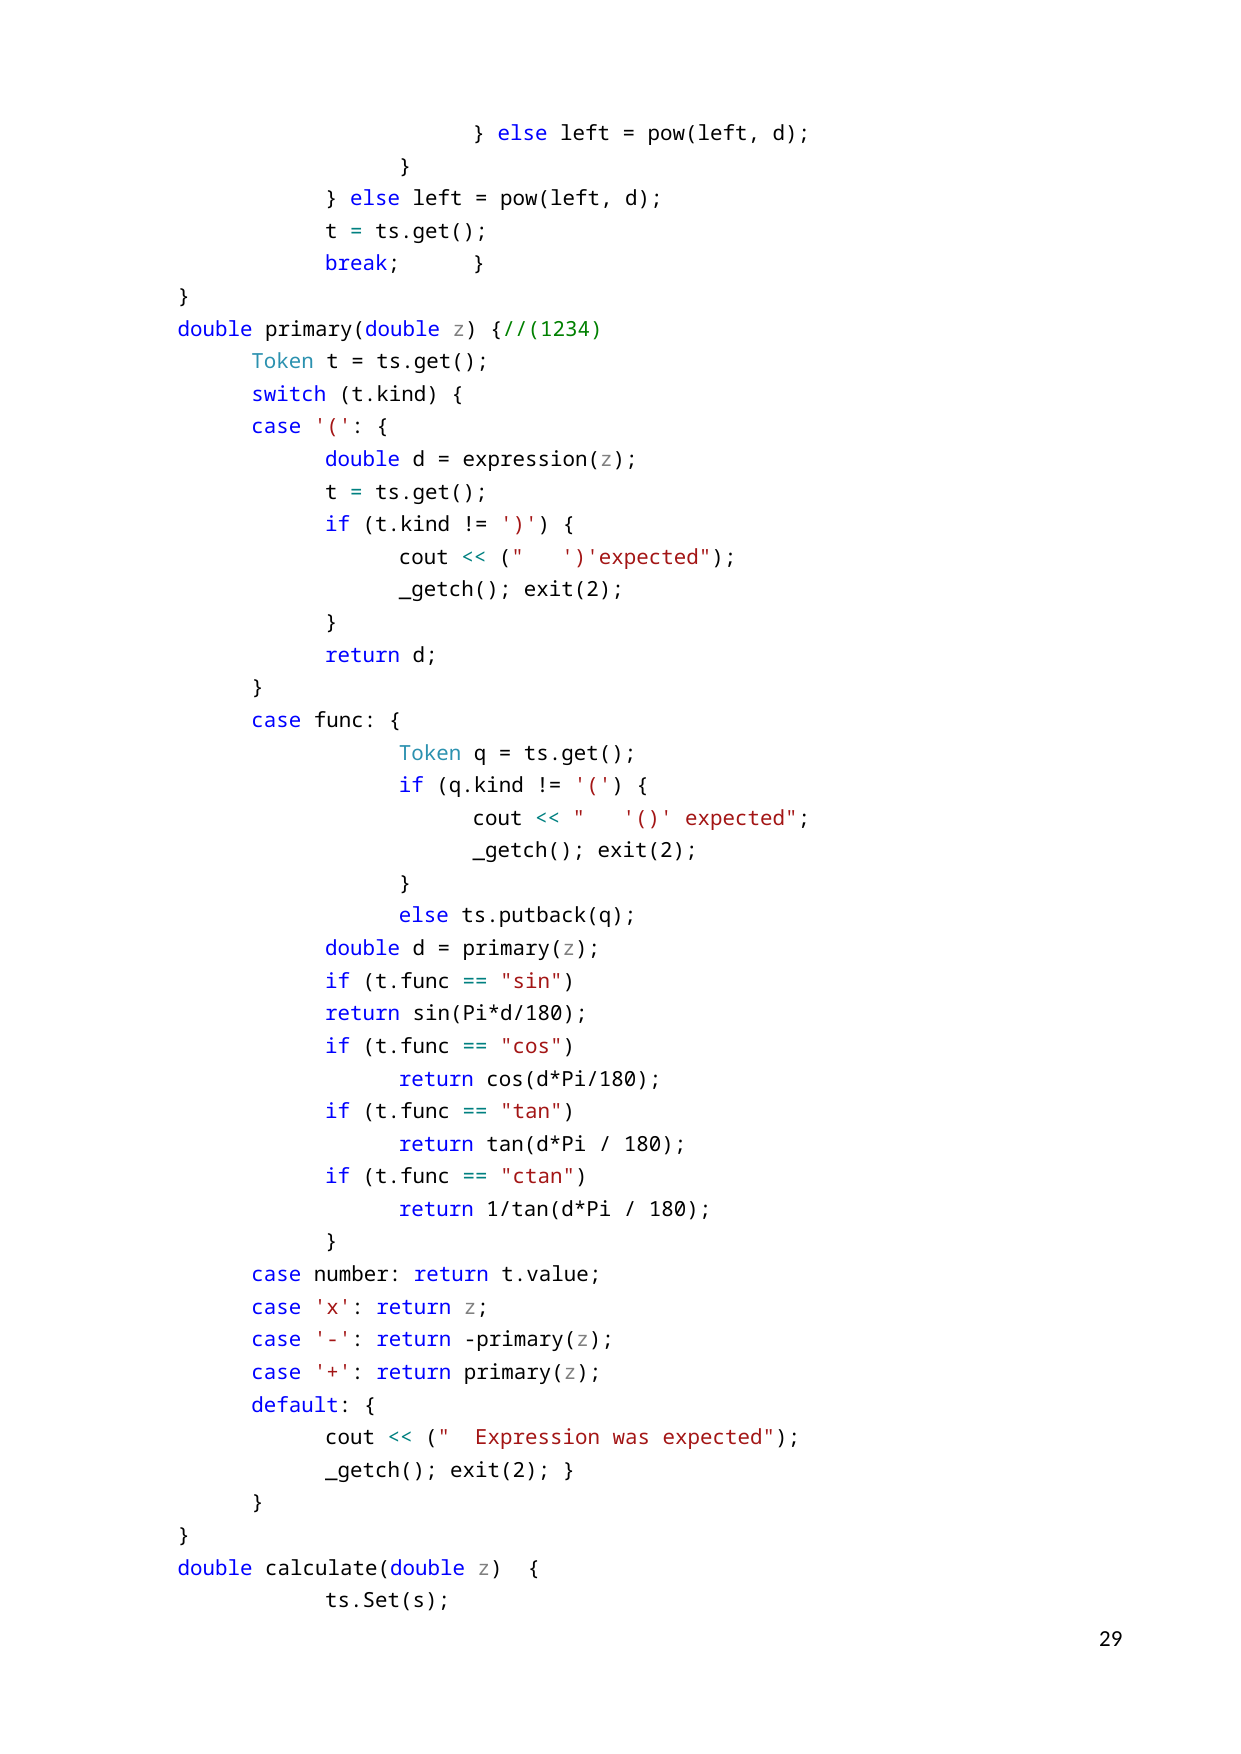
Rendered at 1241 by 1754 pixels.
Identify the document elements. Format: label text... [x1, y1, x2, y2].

text Token q = ts.get(); [177, 738, 1122, 766]
text default: { [177, 1390, 1122, 1418]
text return tan(d*Pi / 180); [177, 1129, 1122, 1157]
text double d = expression(z); [177, 444, 1122, 473]
text } [177, 1487, 1122, 1516]
text case '(': { [177, 412, 1122, 440]
text } [177, 672, 1122, 701]
text } [177, 1227, 1122, 1255]
text else ts.putback(q); [177, 901, 1122, 929]
text cout << (" Expression was expected"); [177, 1422, 1122, 1451]
text case number: return t.value; [177, 1259, 1122, 1288]
text _getch(); exit(2); } [177, 1455, 1122, 1483]
text return sin(Pi*d/180); [177, 998, 1122, 1027]
text } [177, 607, 1122, 636]
text case 'x': return z; [177, 1292, 1122, 1320]
text return d; [177, 640, 1122, 668]
text case '+': return primary(z); [177, 1357, 1122, 1386]
text if (t.kind != ')') { [177, 509, 1122, 538]
text } [177, 868, 1122, 896]
text double d = primary(z); [177, 933, 1122, 962]
text ts.Set(s); [177, 1585, 1122, 1614]
text case func: { [177, 705, 1122, 733]
text break; } [177, 248, 1122, 277]
text return 1/tan(d*Pi / 180); [177, 1194, 1122, 1222]
text t = ts.get(); [177, 477, 1122, 505]
text if (q.kind != '(') { [177, 770, 1122, 799]
text double primary(double z) {//(1234) [177, 314, 1122, 342]
text switch (t.kind) { [177, 379, 1122, 407]
text } [177, 281, 1122, 309]
text _getch(); exit(2); [177, 574, 1122, 603]
text } [177, 151, 1122, 179]
text t = ts.get(); [177, 216, 1122, 244]
text if (t.func == "sin") [177, 966, 1122, 994]
text if (t.func == "ctan") [177, 1161, 1122, 1190]
text if (t.func == "tan") [177, 1096, 1122, 1125]
text } else left = pow(left, d); [177, 118, 1122, 147]
text double calculate(double z) { [177, 1553, 1122, 1581]
text _getch(); exit(2); [177, 835, 1122, 864]
text if (t.func == "cos") [177, 1031, 1122, 1059]
text Token t = ts.get(); [177, 346, 1122, 375]
text case '-': return -primary(z); [177, 1324, 1122, 1353]
text } [177, 1520, 1122, 1548]
text return cos(d*Pi/180); [177, 1064, 1122, 1092]
text } else left = pow(left, d); [177, 183, 1122, 212]
text cout << " '()' expected"; [177, 803, 1122, 831]
text cout << (" ')'expected"); [177, 542, 1122, 570]
